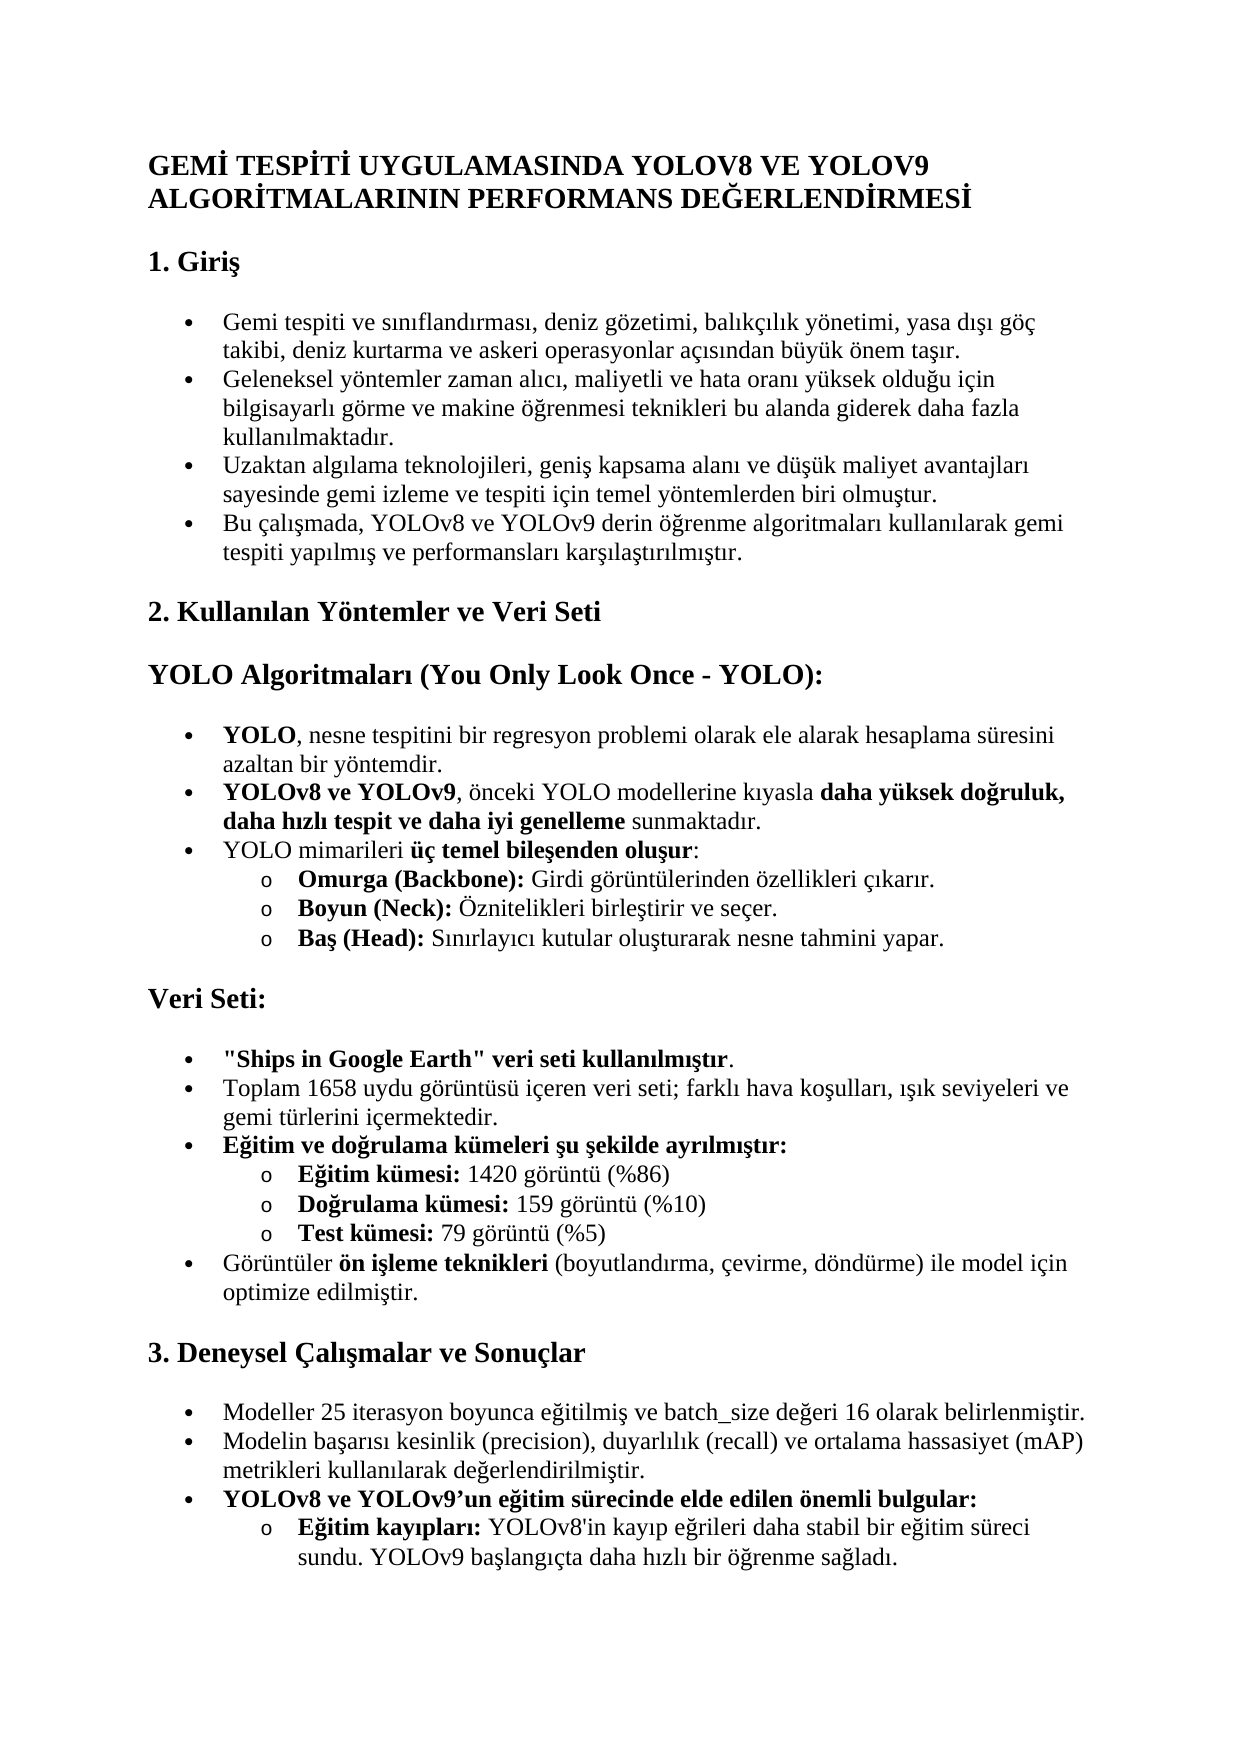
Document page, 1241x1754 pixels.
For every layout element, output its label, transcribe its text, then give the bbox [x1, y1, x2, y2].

list Görüntüler ön işleme teknikleri (boyutlandırma, çevirme, döndürme) ile model için optimize edilmiştir. [185, 1248, 1093, 1306]
list Geleneksel yöntemler zaman alıcı, maliyetli ve hata oranı yüksek olduğu için bilgisayarlı görme ve makine öğrenmesi teknikleri bu alanda giderek daha fazla kullanılmaktadır. [185, 364, 1093, 450]
list Bu çalışmada, YOLOv8 ve YOLOv9 derin öğrenme algoritmaları kullanılarak gemi tespiti yapılmış ve performansları karşılaştırılmıştır. [185, 508, 1093, 565]
list Gemi tespiti ve sınıflandırması, deniz gözetimi, balıkçılık yönetimi, yasa dışı göç takibi, deniz kurtarma ve askeri operasyonlar açısından büyük önem taşır. [185, 307, 1093, 364]
list Doğrulama kümesi: 159 görüntü (%10) [260, 1189, 1093, 1218]
list Baş (Head): Sınırlayıcı kutular oluşturarak nesne tahmini yapar. [260, 923, 1093, 952]
text GEMİ TESPİTİ UYGULAMASINDA YOLOV8 VE YOLOV9 ALGORİTMALARININ PERFORMANS DEĞERLENDİRMESİ [148, 148, 1093, 215]
list "Ships in Google Earth" veri seti kullanılmıştır. [185, 1044, 1093, 1073]
list YOLOv8 ve YOLOv9, önceki YOLO modellerine kıyasla daha yüksek doğruluk, daha hızlı tespit ve daha iyi genelleme sunmaktadır. [185, 777, 1093, 835]
list Boyun (Neck): Öznitelikleri birleştirir ve seçer. [260, 893, 1093, 923]
list Test kümesi: 79 görüntü (%5) [260, 1218, 1093, 1248]
list Toplam 1658 uydu görüntüsü içeren veri seti; farklı hava koşulları, ışık seviyeleri ve gemi türlerini içermektedir. [185, 1073, 1093, 1131]
list YOLOv8 ve YOLOv9’un eğitim sürecinde elde edilen önemli bulgular: [185, 1484, 1093, 1512]
text Veri Seti: [148, 982, 1093, 1015]
list YOLO, nesne tespitini bir regresyon problemi olarak ele alarak hesaplama süresini azaltan bir yöntemdir. [185, 720, 1093, 777]
list Eğitim ve doğrulama kümeleri şu şekilde ayrılmıştır: [185, 1131, 1093, 1159]
list Eğitim kayıpları: YOLOv8'in kayıp eğrileri daha stabil bir eğitim süreci sundu. YOLOv9 başlangıçta daha hızlı bir öğrenme sağladı. [260, 1512, 1093, 1571]
list Omurga (Backbone): Girdi görüntülerinden özellikleri çıkarır. [260, 864, 1093, 893]
list Modelin başarısı kesinlik (precision), duyarlılık (recall) ve ortalama hassasiyet (mAP) metrikleri kullanılarak değerlendirilmiştir. [185, 1426, 1093, 1484]
text 1. Giriş [148, 244, 1093, 277]
list YOLO mimarileri üç temel bileşenden oluşur: [185, 835, 1093, 864]
list Eğitim kümesi: 1420 görüntü (%86) [260, 1159, 1093, 1189]
text 3. Deneysel Çalışmalar ve Sonuçlar [148, 1335, 1093, 1368]
text 2. Kullanılan Yöntemler ve Veri Seti [148, 594, 1093, 628]
list Modeller 25 iterasyon boyunca eğitilmiş ve batch_size değeri 16 olarak belirlenmiştir. [185, 1397, 1093, 1426]
list Uzaktan algılama teknolojileri, geniş kapsama alanı ve düşük maliyet avantajları sayesinde gemi izleme ve tespiti için temel yöntemlerden biri olmuştur. [185, 450, 1093, 508]
text YOLO Algoritmaları (You Only Look Once - YOLO): [148, 657, 1093, 691]
